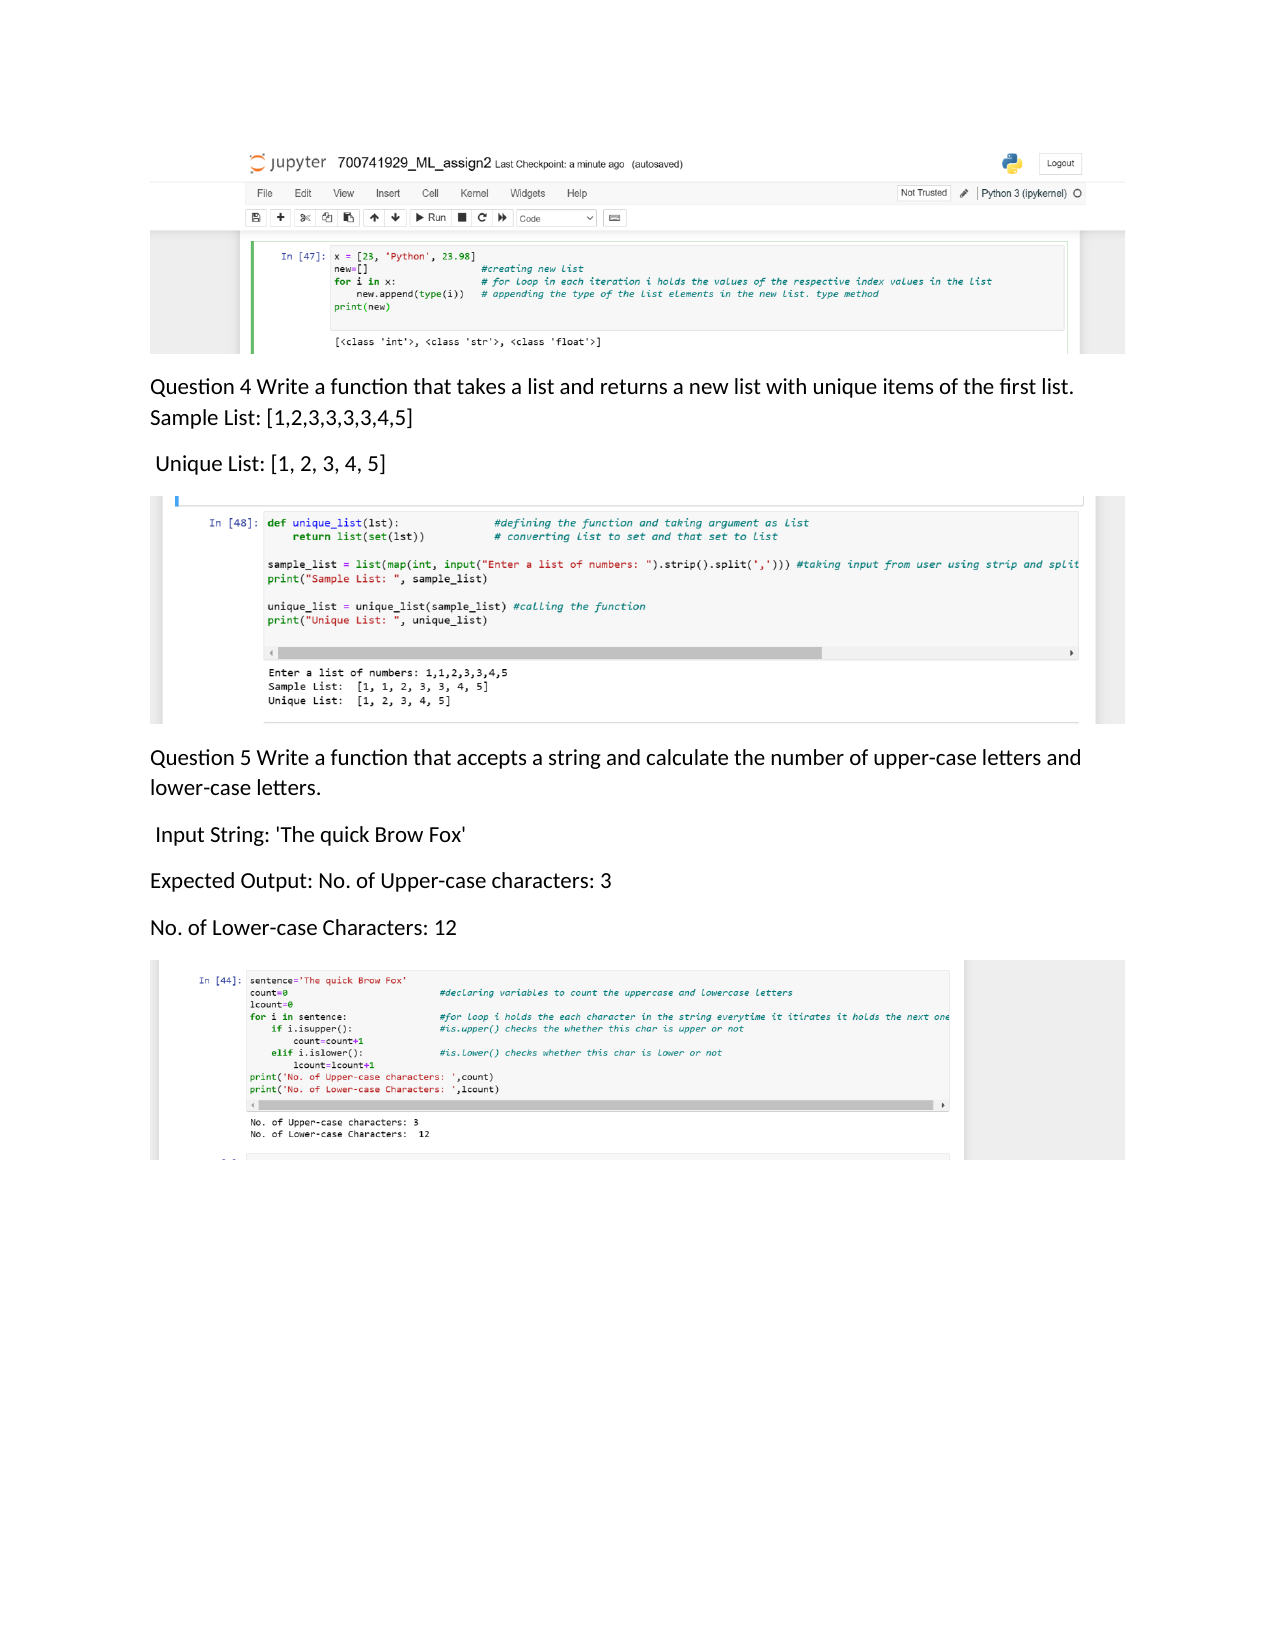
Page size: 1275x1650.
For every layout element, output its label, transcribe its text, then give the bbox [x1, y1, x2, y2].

text Question 5 Write a function that accepts a string and calculate the number of upper-case letters and lower-case letters. [150, 743, 1125, 801]
text Unique List: [1, 2, 3, 4, 5] [150, 449, 1125, 478]
text Expected Output: No. of Upper-case characters: 3 [150, 867, 1125, 894]
picture [150, 960, 1125, 1160]
text Input String: 'The quick Brow Fox' [150, 820, 1125, 848]
picture [150, 150, 1125, 354]
text Question 4 Write a function that takes a list and returns a new list with unique items of the first list. Sample List: [1,2,3,3,3,3,4,5] [150, 372, 1125, 431]
text No. of Lower-case Characters: 12 [150, 913, 1125, 941]
picture [150, 496, 1125, 724]
